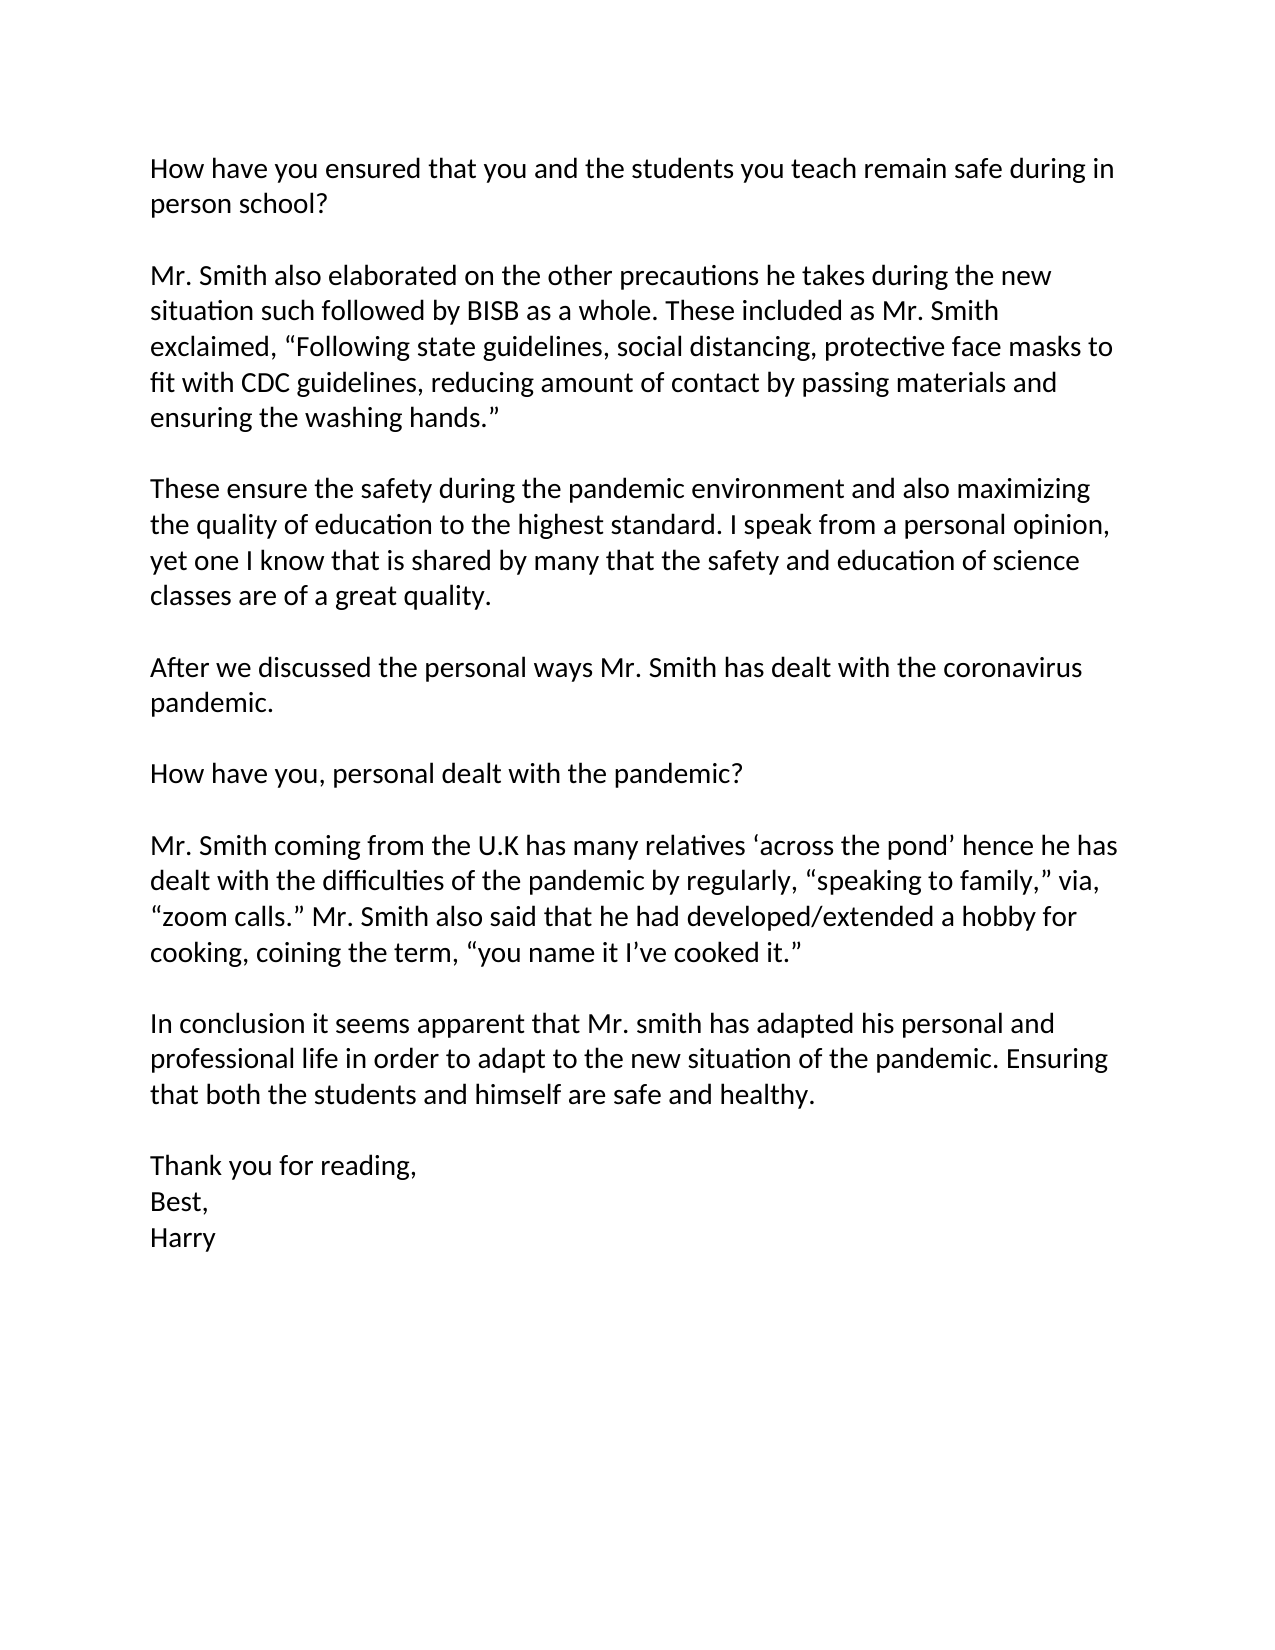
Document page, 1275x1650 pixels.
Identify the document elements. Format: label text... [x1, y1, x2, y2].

text These ensure the safety during the pandemic environment and also maximizing the quality of education to the highest standard. I speak from a personal opinion, yet one I know that is shared by many that the safety and education of science classes are of a great quality. [150, 471, 1125, 613]
text How have you, personal dealt with the pandemic? [150, 756, 1125, 791]
text In conclusion it seems apparent that Mr. smith has adapted his personal and professional life in order to adapt to the new situation of the pandemic. Ensuring that both the students and himself are safe and healthy. [150, 1005, 1125, 1112]
text Mr. Smith also elaborated on the other precautions he takes during the new situation such followed by BISB as a whole. These included as Mr. Smith exclaimed, “Following state guidelines, social distancing, protective face masks to fit with CDC guidelines, reducing amount of contact by passing materials and ensuring the washing hands.” [150, 257, 1125, 435]
text Best, [150, 1183, 1125, 1219]
text After we discussed the personal ways Mr. Smith has dealt with the coronavirus pandemic. [150, 649, 1125, 720]
text Thank you for reading, [150, 1147, 1125, 1183]
text Mr. Smith coming from the U.K has many relatives ‘across the pond’ hence he has dealt with the difficulties of the pandemic by regularly, “speaking to family,” via, “zoom calls.” Mr. Smith also said that he had developed/extended a hobby for cooking, coining the term, “you name it I’ve cooked it.” [150, 827, 1125, 969]
text Harry [150, 1219, 1125, 1254]
text How have you ensured that you and the students you teach remain safe during in person school? [150, 150, 1125, 221]
